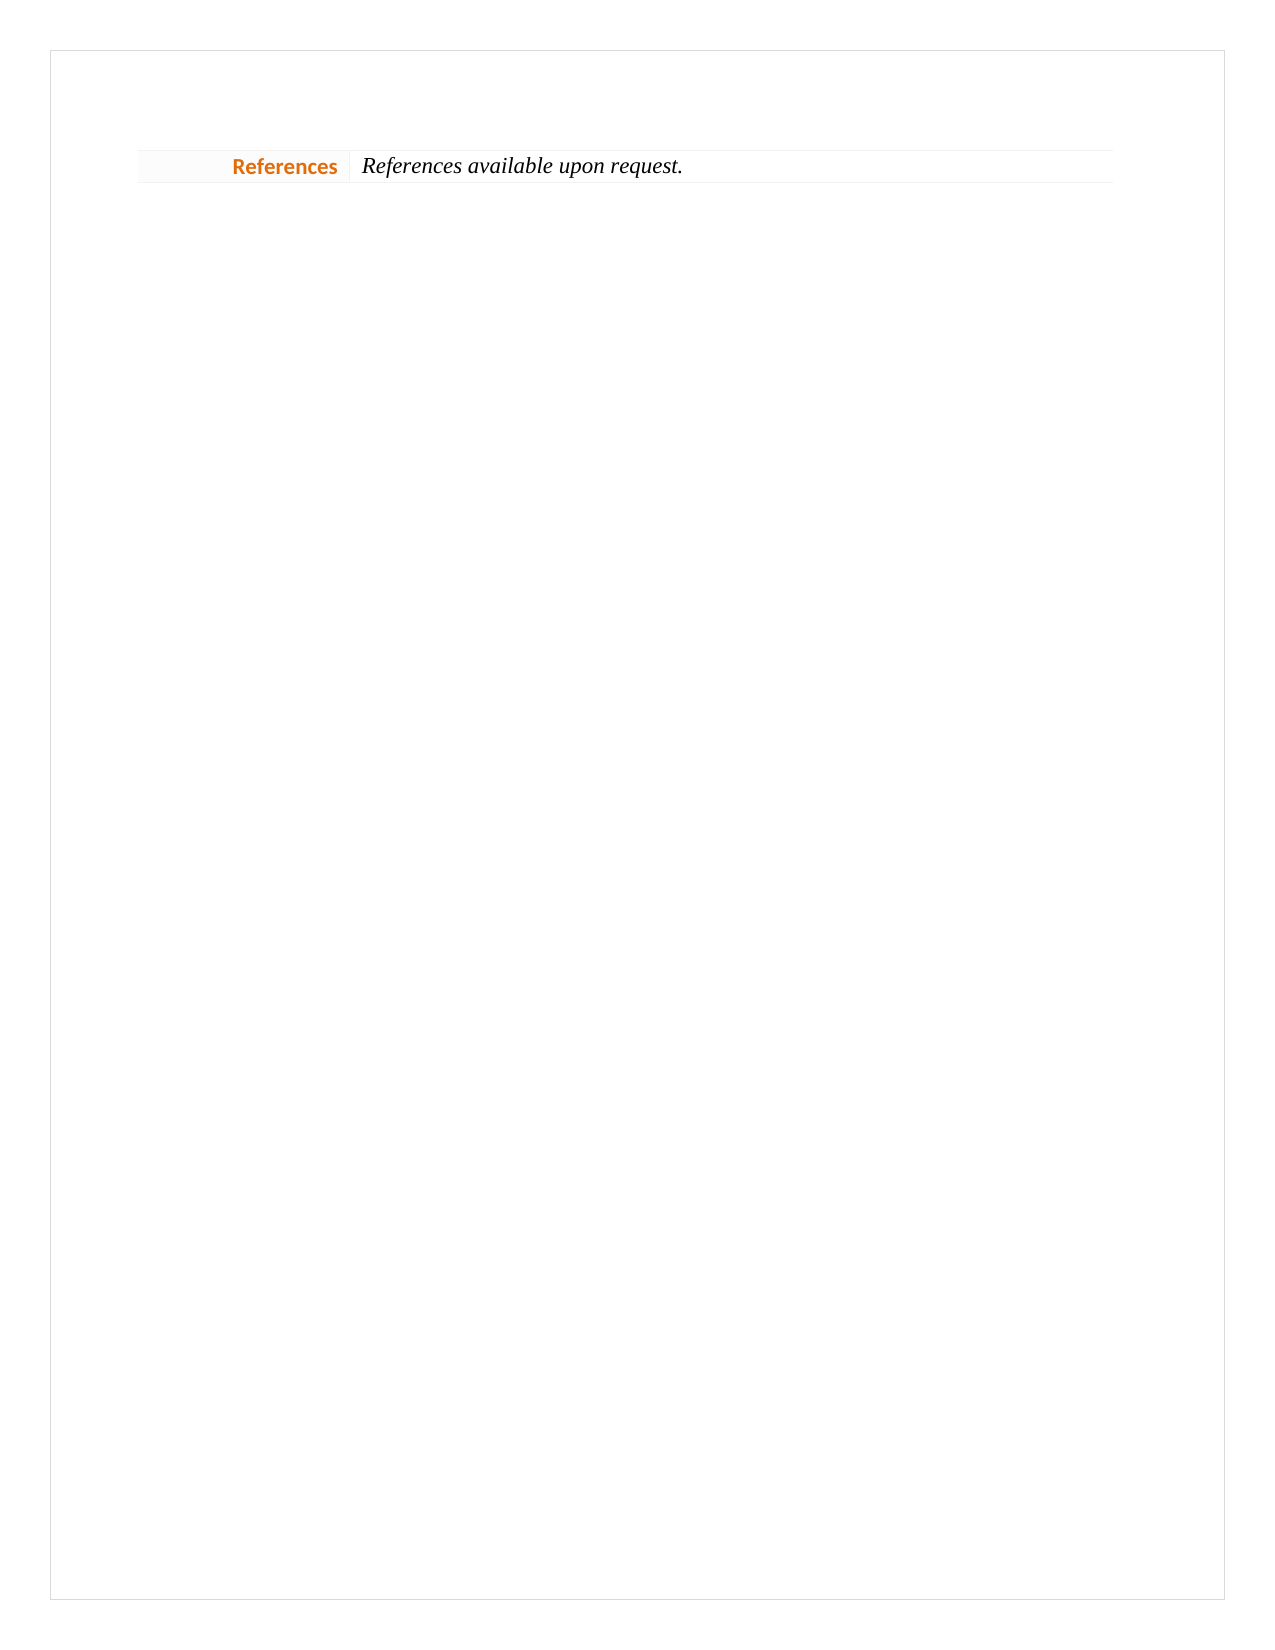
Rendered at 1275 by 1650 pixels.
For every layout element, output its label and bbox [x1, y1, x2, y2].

table_cell [350, 151, 1113, 182]
